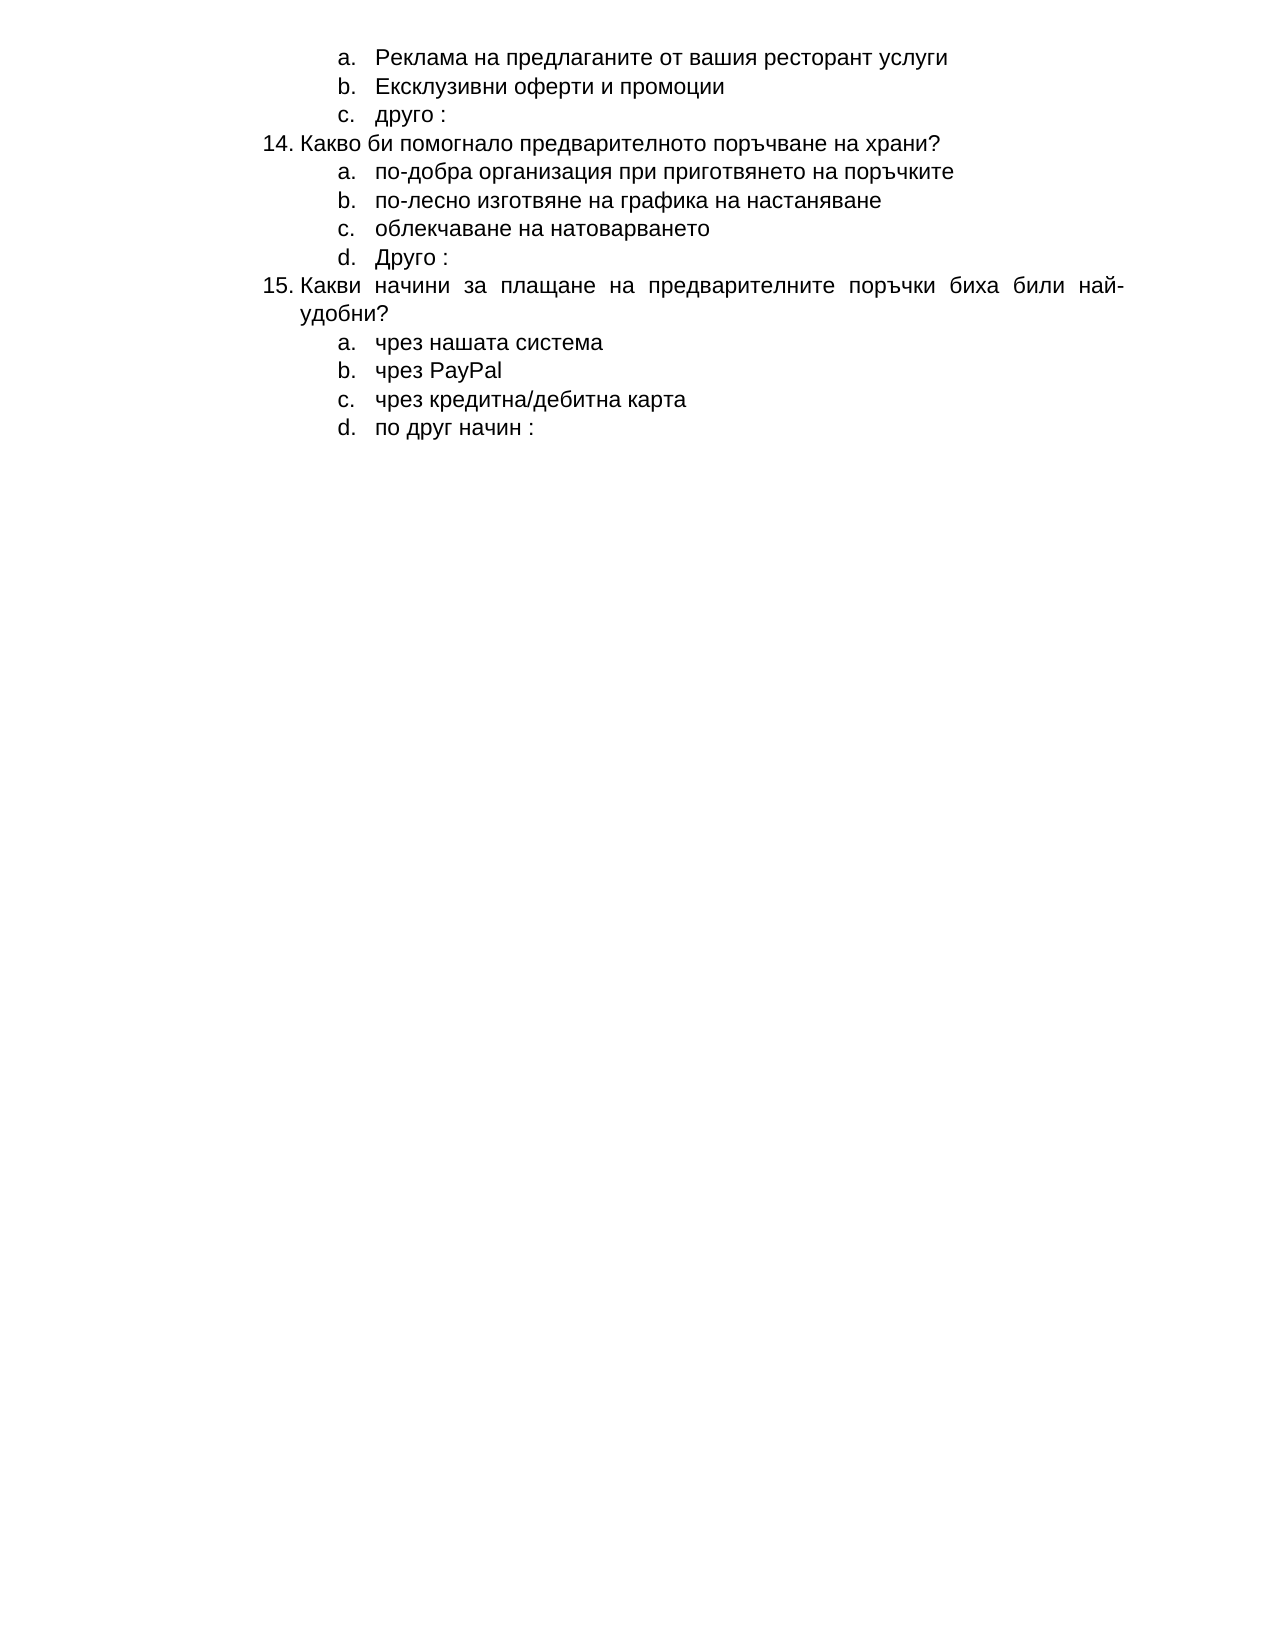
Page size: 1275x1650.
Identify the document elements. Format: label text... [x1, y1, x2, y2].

list Друго : [337, 243, 1125, 270]
list Ексклузивни оферти и промоции [337, 73, 1125, 99]
list Какво би помогнало предварителното поръчване на храни? [262, 130, 1125, 156]
list по друг начин : [337, 414, 1125, 440]
list чрез PayPal [337, 357, 1125, 383]
list Реклама на предлаганите от вашия ресторант услуги [337, 44, 1125, 71]
list чрез нашата система [337, 329, 1125, 355]
list чрез кредитна/дебитна карта [337, 386, 1125, 412]
list друго : [337, 101, 1125, 128]
list по-добра организация при приготвянето на поръчките [337, 158, 1125, 184]
list облекчаване на натоварването [337, 215, 1125, 241]
list по-лесно изготвяне на графика на настаняване [337, 187, 1125, 213]
list Какви начини за плащане на предварителните поръчки биха били най-удобни? [262, 272, 1125, 327]
